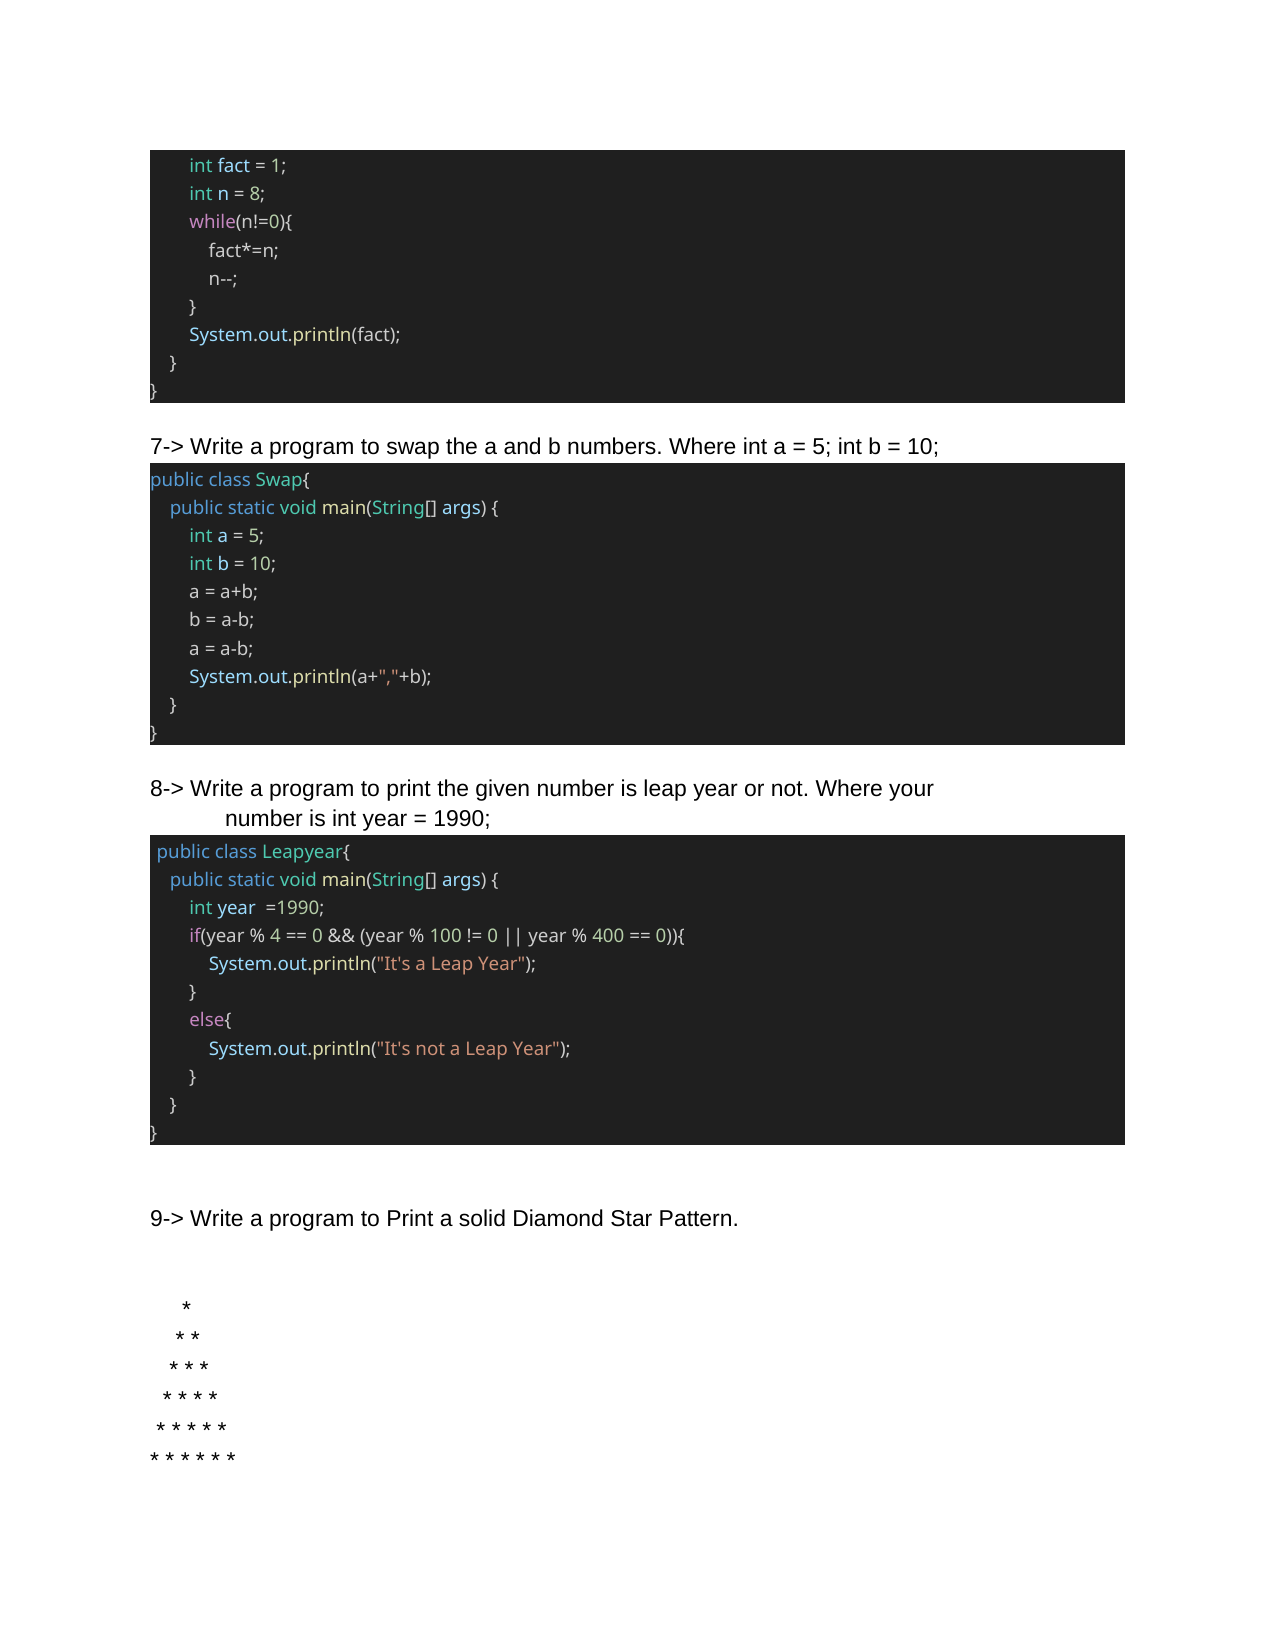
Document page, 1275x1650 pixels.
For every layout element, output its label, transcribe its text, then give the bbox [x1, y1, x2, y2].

text * * [150, 1326, 1125, 1352]
text System.out.println("It's a Leap Year"); [150, 948, 1125, 976]
text } [150, 976, 1125, 1004]
text number is int year = 1990; [150, 805, 1125, 832]
text int year =1990; [150, 892, 1125, 920]
text n--; [150, 262, 1125, 291]
text fact*=n; [150, 234, 1125, 262]
text public class Leapyear{ [150, 835, 1125, 863]
text else{ [150, 1004, 1125, 1032]
text if(year % 4 == 0 && (year % 100 != 0 || year % 400 == 0)){ [150, 920, 1125, 948]
text } [150, 688, 1125, 717]
text int b = 10; [150, 548, 1125, 576]
text a = a+b; [150, 576, 1125, 604]
text } [150, 717, 1125, 745]
text 7-> Write a program to swap the a and b numbers. Where int a = 5; int b = 10; [150, 433, 1125, 460]
text * [150, 1296, 1125, 1322]
text b = a-b; [150, 604, 1125, 632]
text } [150, 291, 1125, 319]
text } [150, 1088, 1125, 1117]
text 8-> Write a program to print the given number is leap year or not. Where your [150, 775, 1125, 801]
text System.out.println("It's not a Leap Year"); [150, 1032, 1125, 1060]
text * * * * * * [150, 1447, 1125, 1473]
text } [150, 1060, 1125, 1088]
text * * * * * [150, 1417, 1125, 1443]
text public static void main(String[] args) { [150, 863, 1125, 892]
text } [150, 1117, 1125, 1145]
text } [150, 375, 1125, 403]
text System.out.println(fact); [150, 319, 1125, 347]
text public static void main(String[] args) { [150, 492, 1125, 520]
text } [150, 347, 1125, 375]
text * * * [150, 1356, 1125, 1383]
text int fact = 1; [150, 150, 1125, 178]
text 9-> Write a program to Print a solid Diamond Star Pattern. [150, 1205, 1125, 1232]
text System.out.println(a+","+b); [150, 660, 1125, 688]
text int n = 8; [150, 178, 1125, 206]
text while(n!=0){ [150, 206, 1125, 234]
text public class Swap{ [150, 463, 1125, 492]
text int a = 5; [150, 520, 1125, 548]
text * * * * [150, 1386, 1125, 1413]
text a = a-b; [150, 632, 1125, 660]
